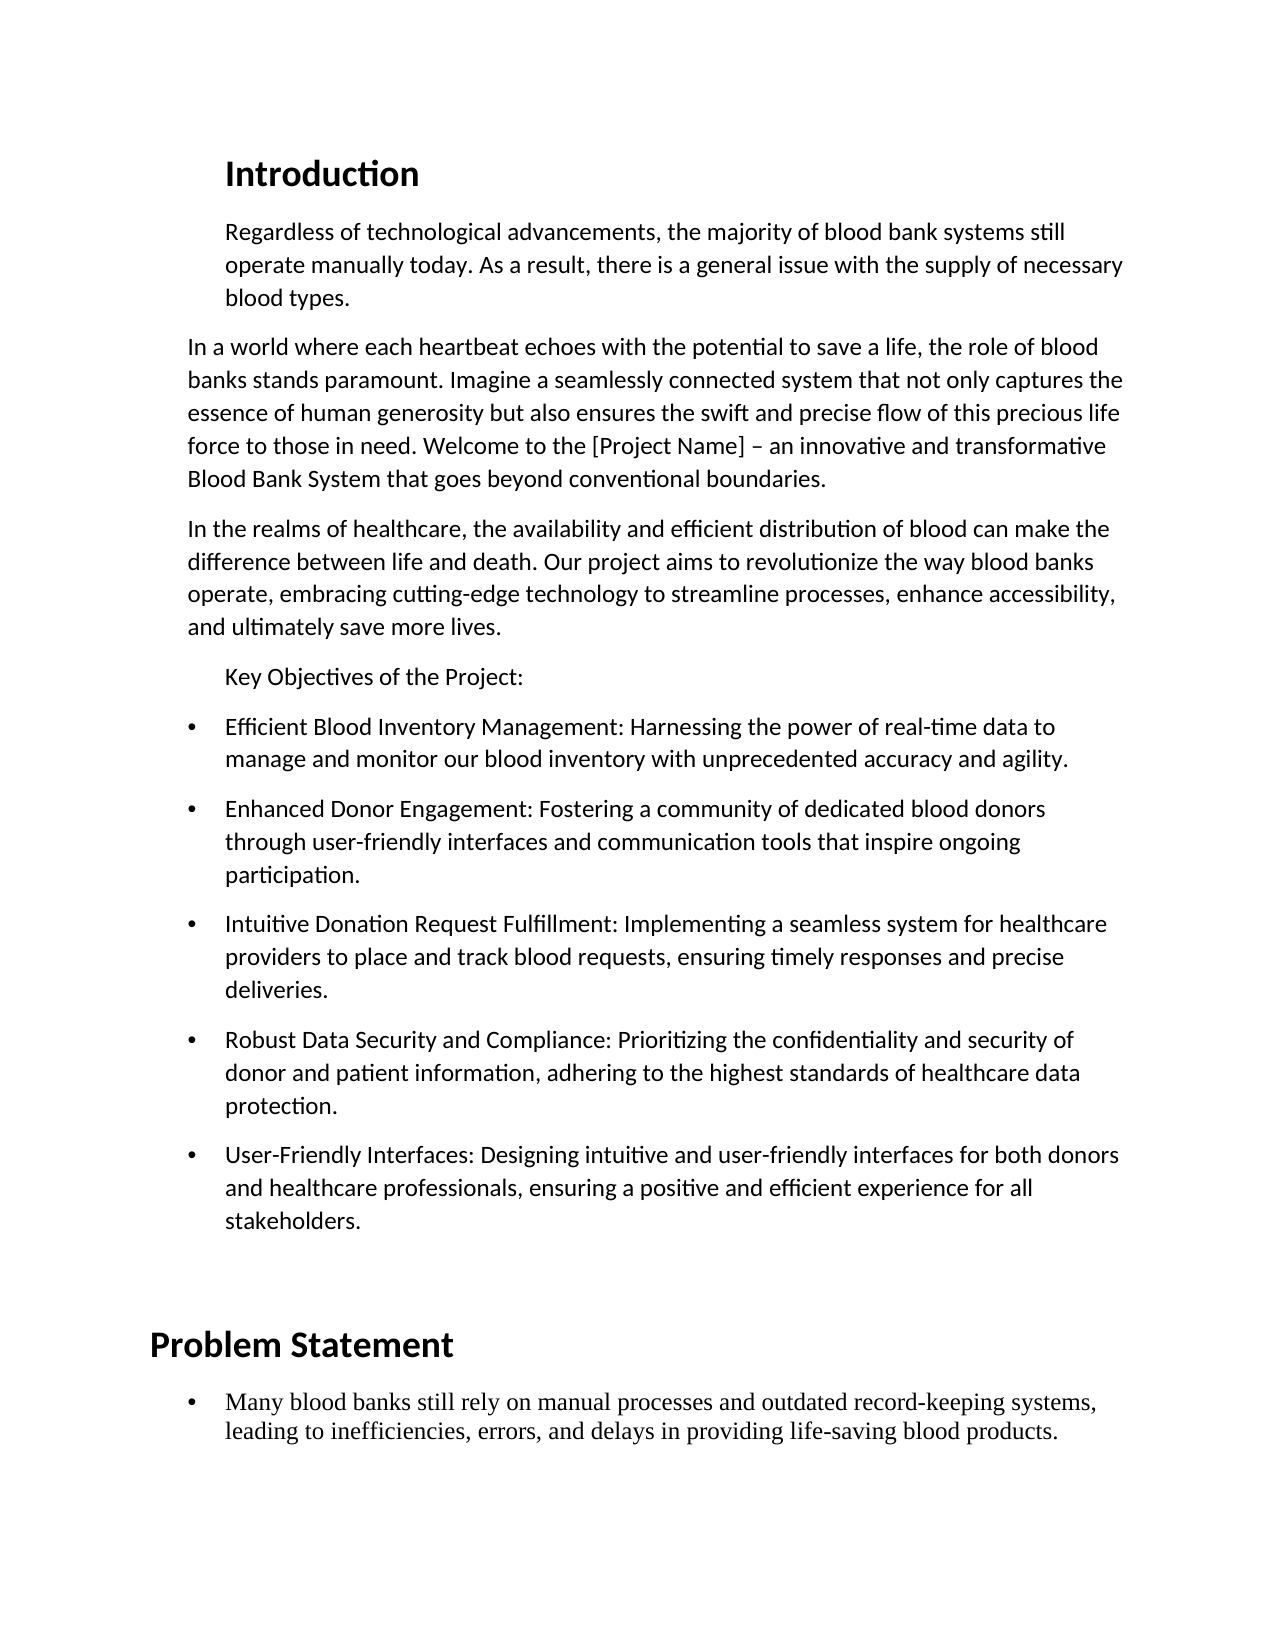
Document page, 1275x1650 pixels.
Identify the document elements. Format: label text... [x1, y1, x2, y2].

text In a world where each heartbeat echoes with the potential to save a life, the role of blood banks stands paramount. Imagine a seamlessly connected system that not only captures the essence of human generosity but also ensures the swift and precise flow of this precious life force to those in need. Welcome to the [Project Name] – an innovative and transformative Blood Bank System that goes beyond conventional boundaries. [187, 332, 1125, 494]
list Many blood banks still rely on manual processes and outdated record-keeping systems, leading to inefficiencies, errors, and delays in providing life-saving blood products. [187, 1387, 1125, 1445]
list Robust Data Security and Compliance: Prioritizing the confidentiality and security of donor and patient information, adhering to the highest standards of healthcare data protection. [187, 1024, 1125, 1120]
text In the realms of healthcare, the availability and efficient distribution of blood can make the difference between life and death. Our project aims to revolutionize the way blood banks operate, embracing cutting-edge technology to streamline processes, enhance accessibility, and ultimately save more lives. [187, 513, 1125, 642]
text Introduction [225, 150, 1125, 196]
text Key Objectives of the Project: [225, 661, 1125, 692]
list Efficient Blood Inventory Management: Harnessing the power of real-time data to manage and monitor our blood inventory with unprecedented accuracy and agility. [187, 711, 1125, 774]
list Enhanced Donor Engagement: Fostering a community of dedicated blood donors through user-friendly interfaces and communication tools that inspire ongoing participation. [187, 793, 1125, 889]
text Regardless of technological advancements, the majority of blood bank systems still operate manually today. As a result, there is a general issue with the supply of necessary blood types. [225, 216, 1125, 312]
list User-Friendly Interfaces: Designing intuitive and user-friendly interfaces for both donors and healthcare professionals, ensuring a positive and efficient experience for all stakeholders. [187, 1139, 1125, 1236]
text Problem Statement [150, 1321, 1125, 1367]
list Intuitive Donation Request Fulfillment: Implementing a seamless system for healthcare providers to place and track blood requests, ensuring timely responses and precise deliveries. [187, 909, 1125, 1005]
